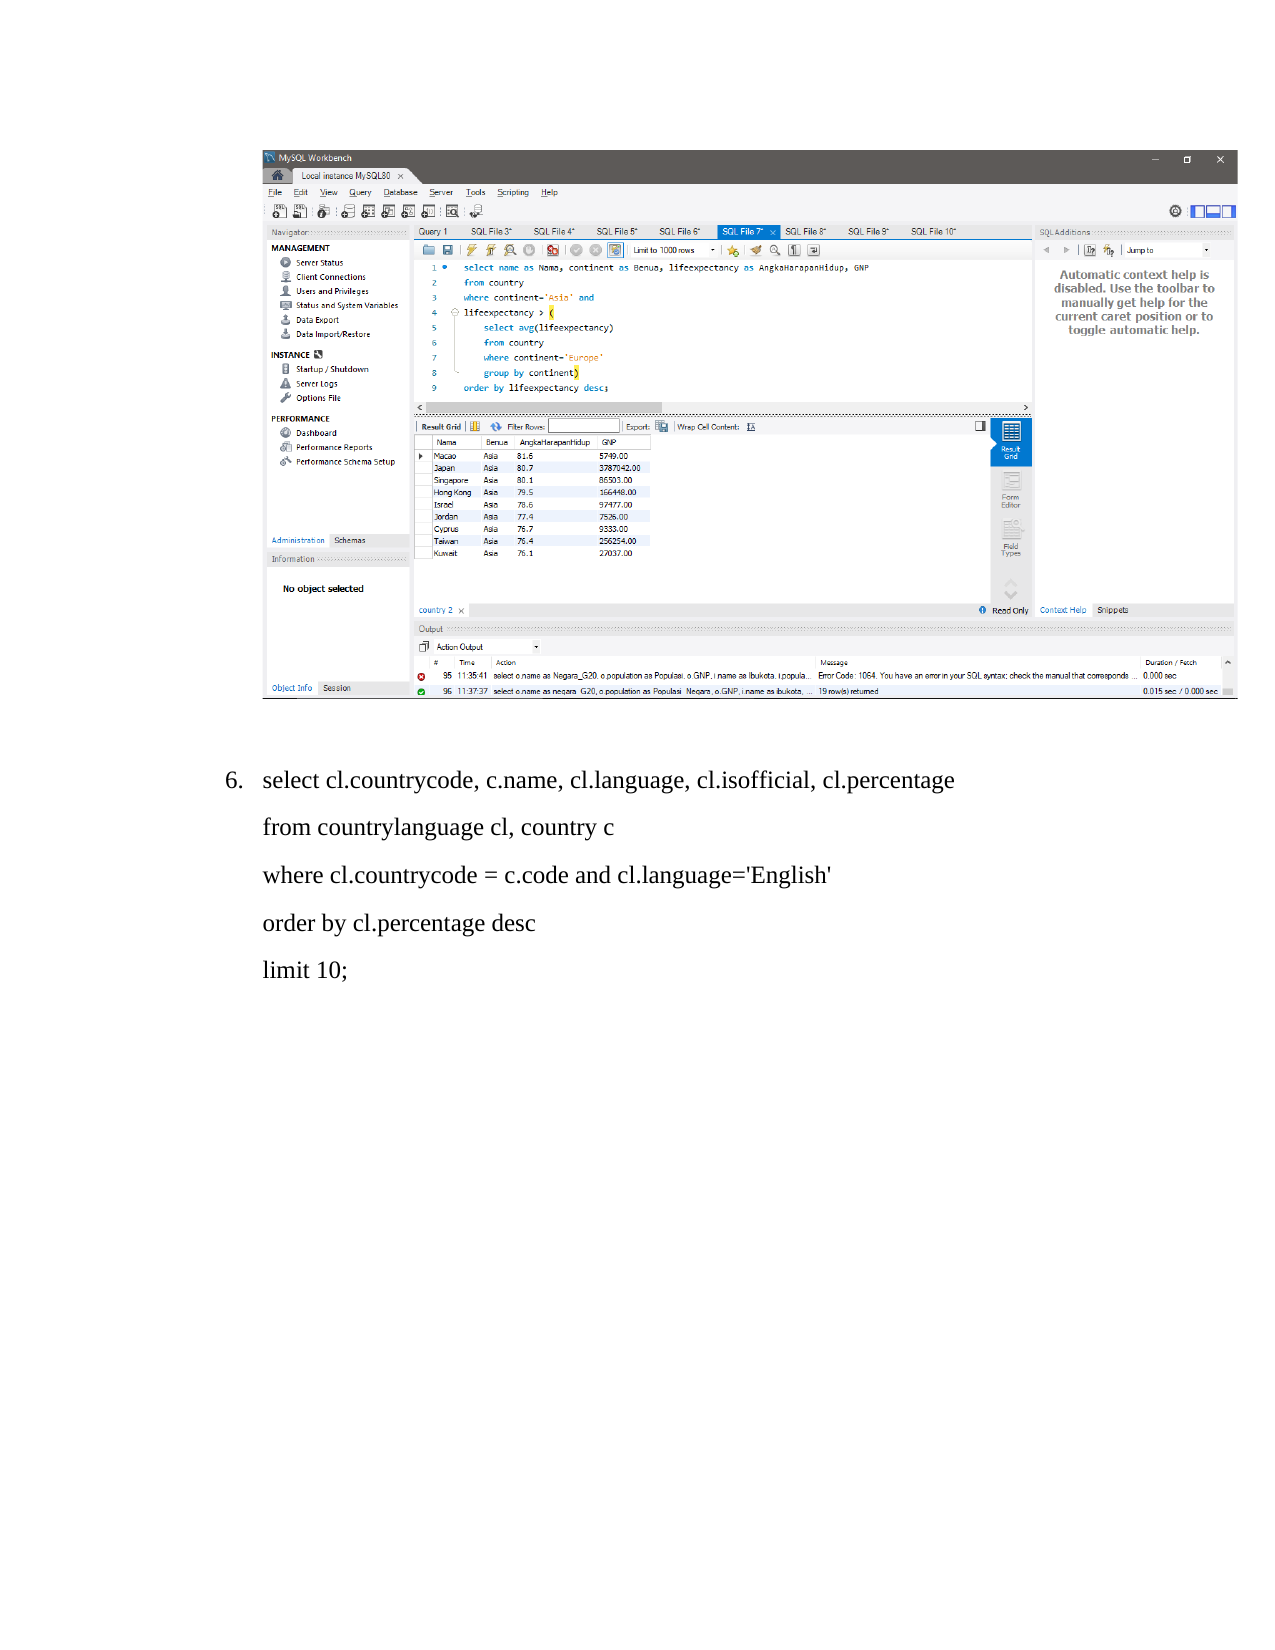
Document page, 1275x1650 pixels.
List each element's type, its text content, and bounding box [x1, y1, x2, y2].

text where cl.countrycode = c.code and cl.language='English' [262, 860, 1125, 889]
text order by cl.percentage desc [262, 908, 1125, 937]
text from countrylanguage cl, country c [262, 812, 1125, 841]
picture [262, 150, 1238, 699]
text limit 10; [262, 956, 1125, 984]
list select cl.countrycode, c.name, cl.language, cl.isofficial, cl.percentage [225, 765, 1125, 793]
